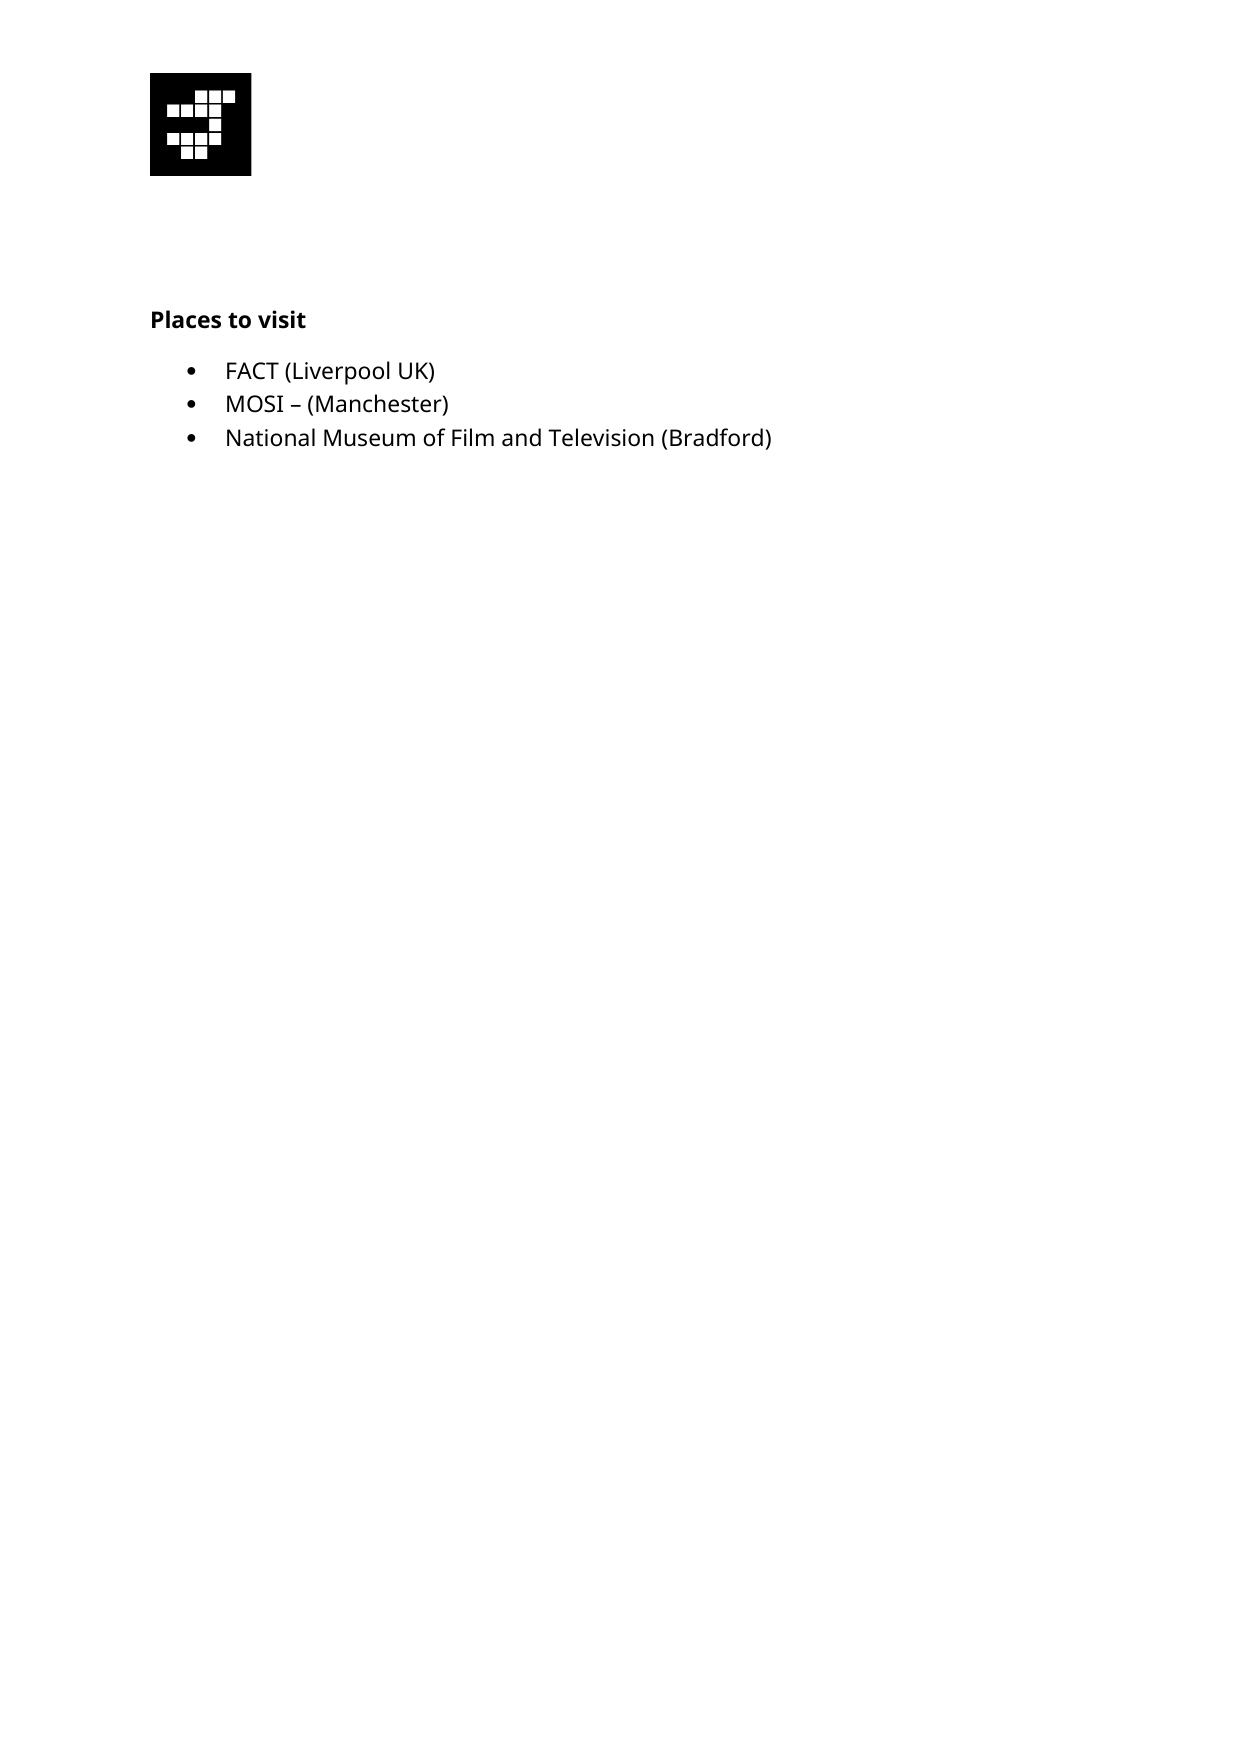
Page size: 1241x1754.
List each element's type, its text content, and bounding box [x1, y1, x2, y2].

picture [150, 73, 252, 176]
list FACT (Liverpool UK) [187, 354, 1090, 386]
list National Museum of Film and Television (Bradford) [187, 422, 1090, 453]
text Places to visit [150, 304, 1090, 335]
list MOSI – (Manchester) [187, 388, 1090, 419]
